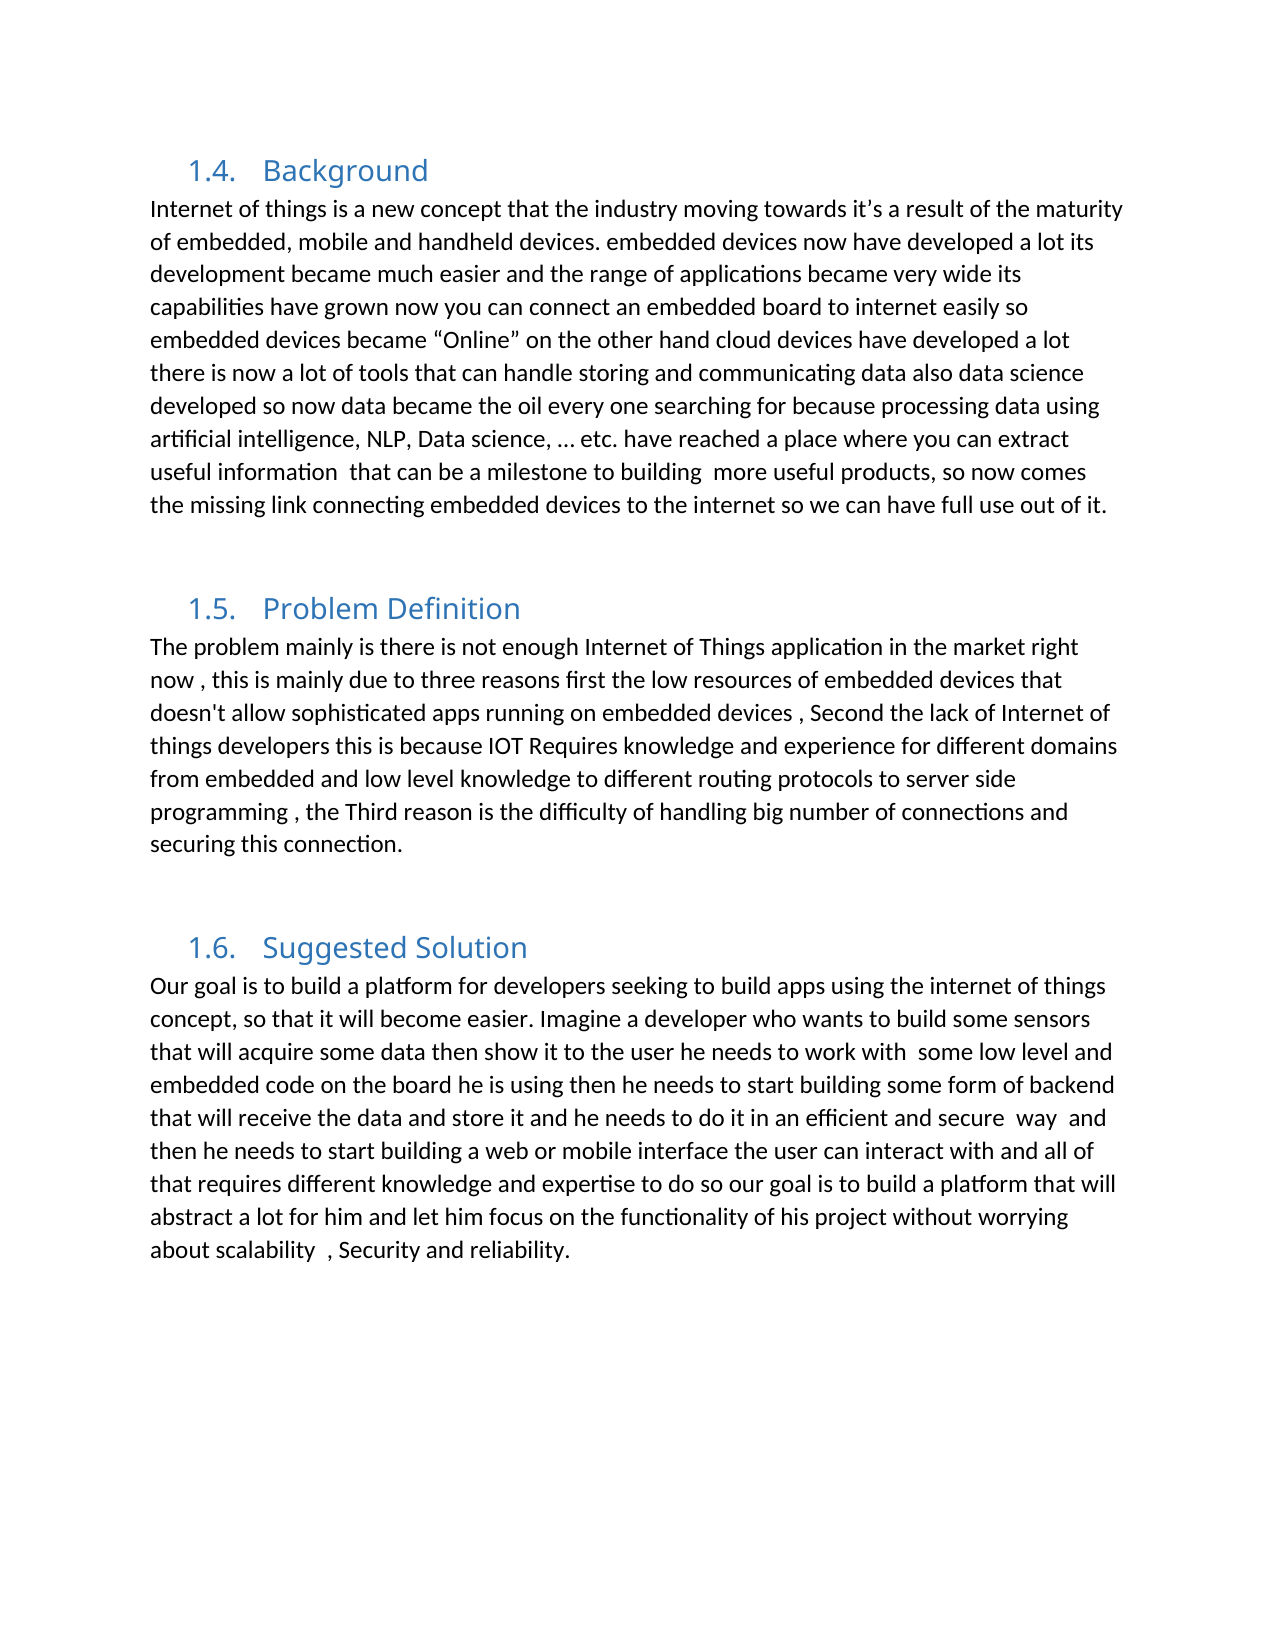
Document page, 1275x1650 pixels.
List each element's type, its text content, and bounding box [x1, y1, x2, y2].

text The problem mainly is there is not enough Internet of Things application in the market right now , this is mainly due to three reasons first the low resources of embedded devices that doesn't allow sophisticated apps running on embedded devices , Second the lack of Internet of things developers this is because IOT Requires knowledge and experience for different domains from embedded and low level knowledge to different routing protocols to server side programming , the Third reason is the difficulty of handling big number of connections and securing this connection. [150, 631, 1125, 859]
subtitle Suggested Solution [187, 928, 1125, 967]
subtitle Problem Definition [187, 588, 1125, 628]
text Our goal is to build a platform for developers seeking to build apps using the internet of things concept, so that it will become easier. Imagine a developer who wants to build some sensors that will acquire some data then show it to the user he needs to work with some low level and embedded code on the board he is using then he needs to start building some form of backend that will receive the data and store it and he needs to do it in an efficient and secure way and then he needs to start building a web or mobile interface the user can interact with and all of that requires different knowledge and expertise to do so our goal is to build a platform that will abstract a lot for him and let him focus on the functionality of his project without worrying about scalability , Security and reliability. [150, 971, 1125, 1264]
subtitle Background [187, 150, 1125, 190]
text Internet of things is a new concept that the industry moving towards it’s a result of the maturity of embedded, mobile and handheld devices. embedded devices now have developed a lot its development became much easier and the range of applications became very wide its capabilities have grown now you can connect an embedded board to internet easily so embedded devices became “Online” on the other hand cloud devices have developed a lot there is now a lot of tools that can handle storing and communicating data also data science developed so now data became the oil every one searching for because processing data using artificial intelligence, NLP, Data science, … etc. have reached a place where you can extract useful information that can be a milestone to building more useful products, so now comes the missing link connecting embedded devices to the internet so we can have full use out of it. [150, 193, 1125, 519]
